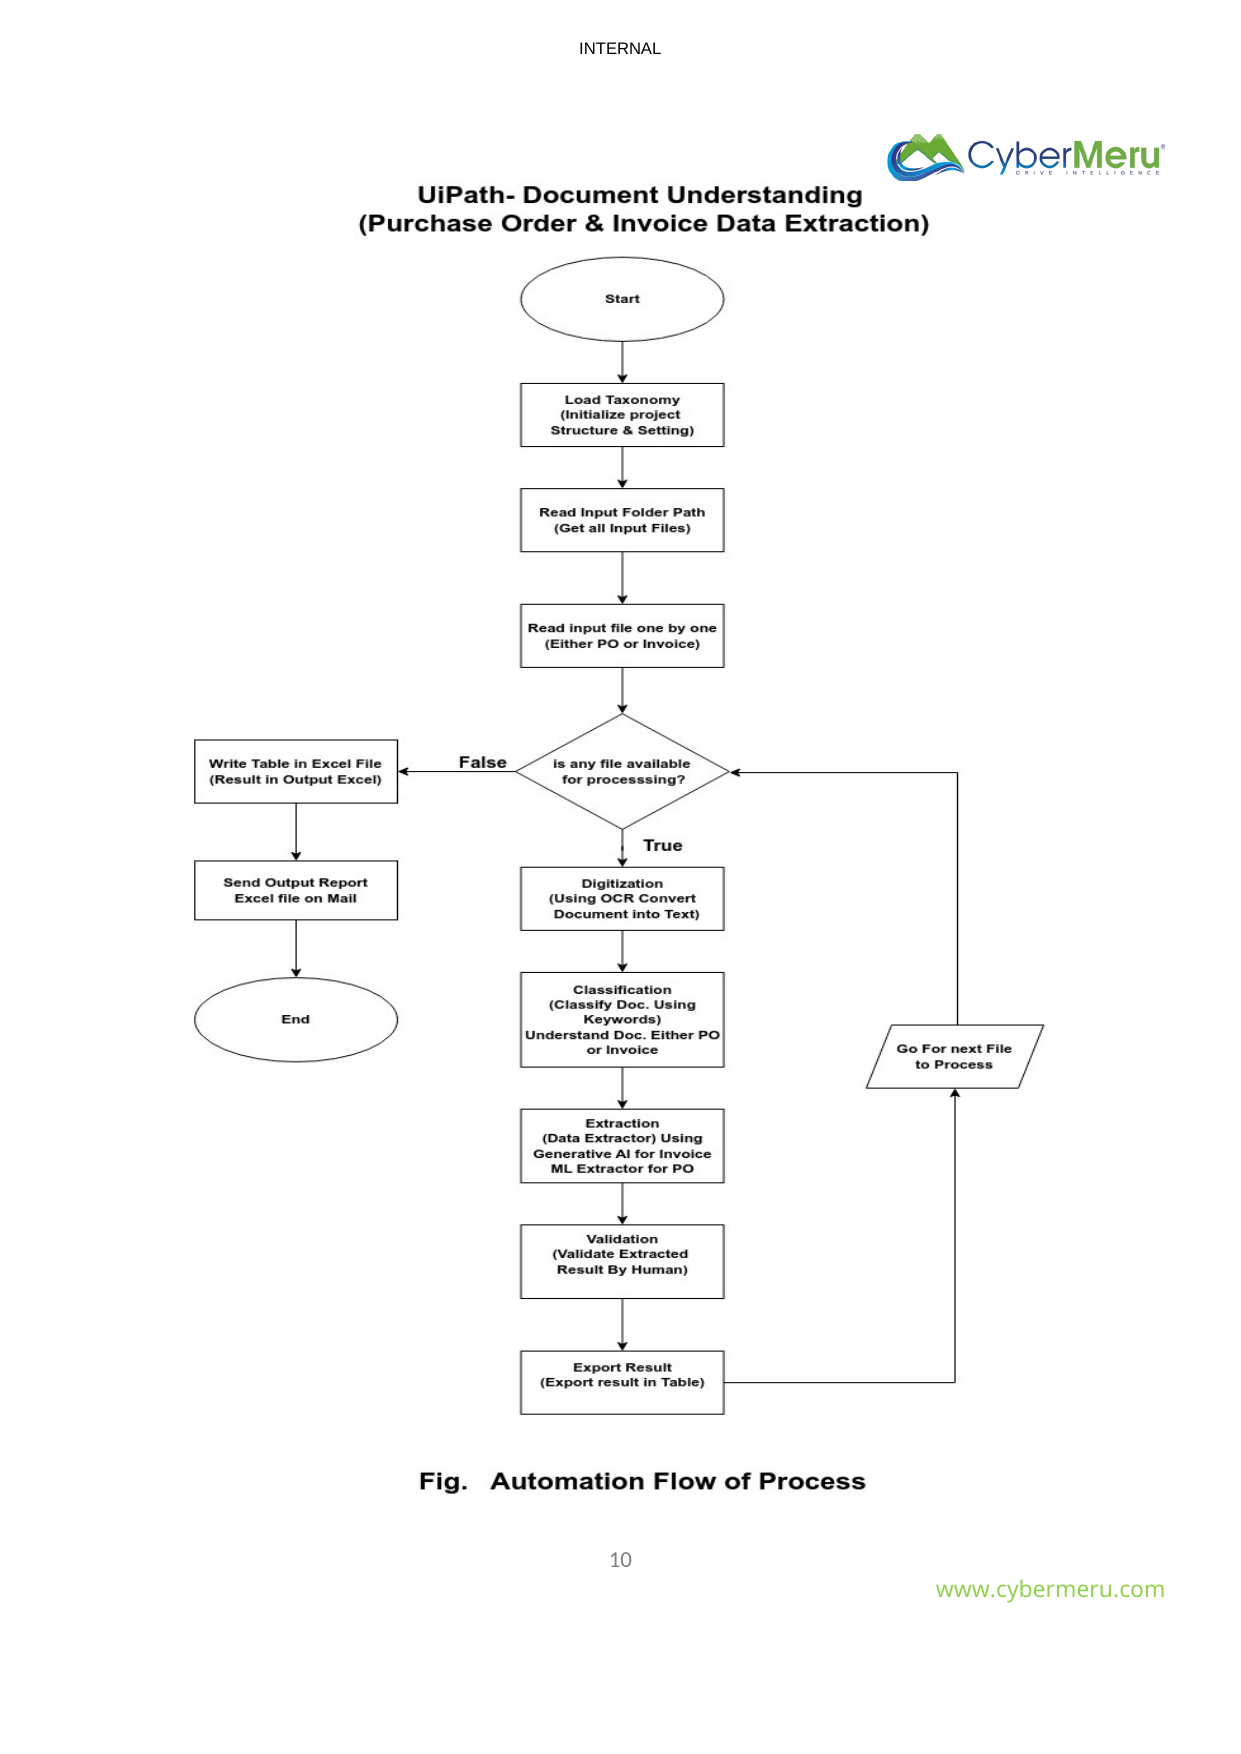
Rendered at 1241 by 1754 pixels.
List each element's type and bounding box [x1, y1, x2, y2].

picture [193, 134, 1166, 1501]
